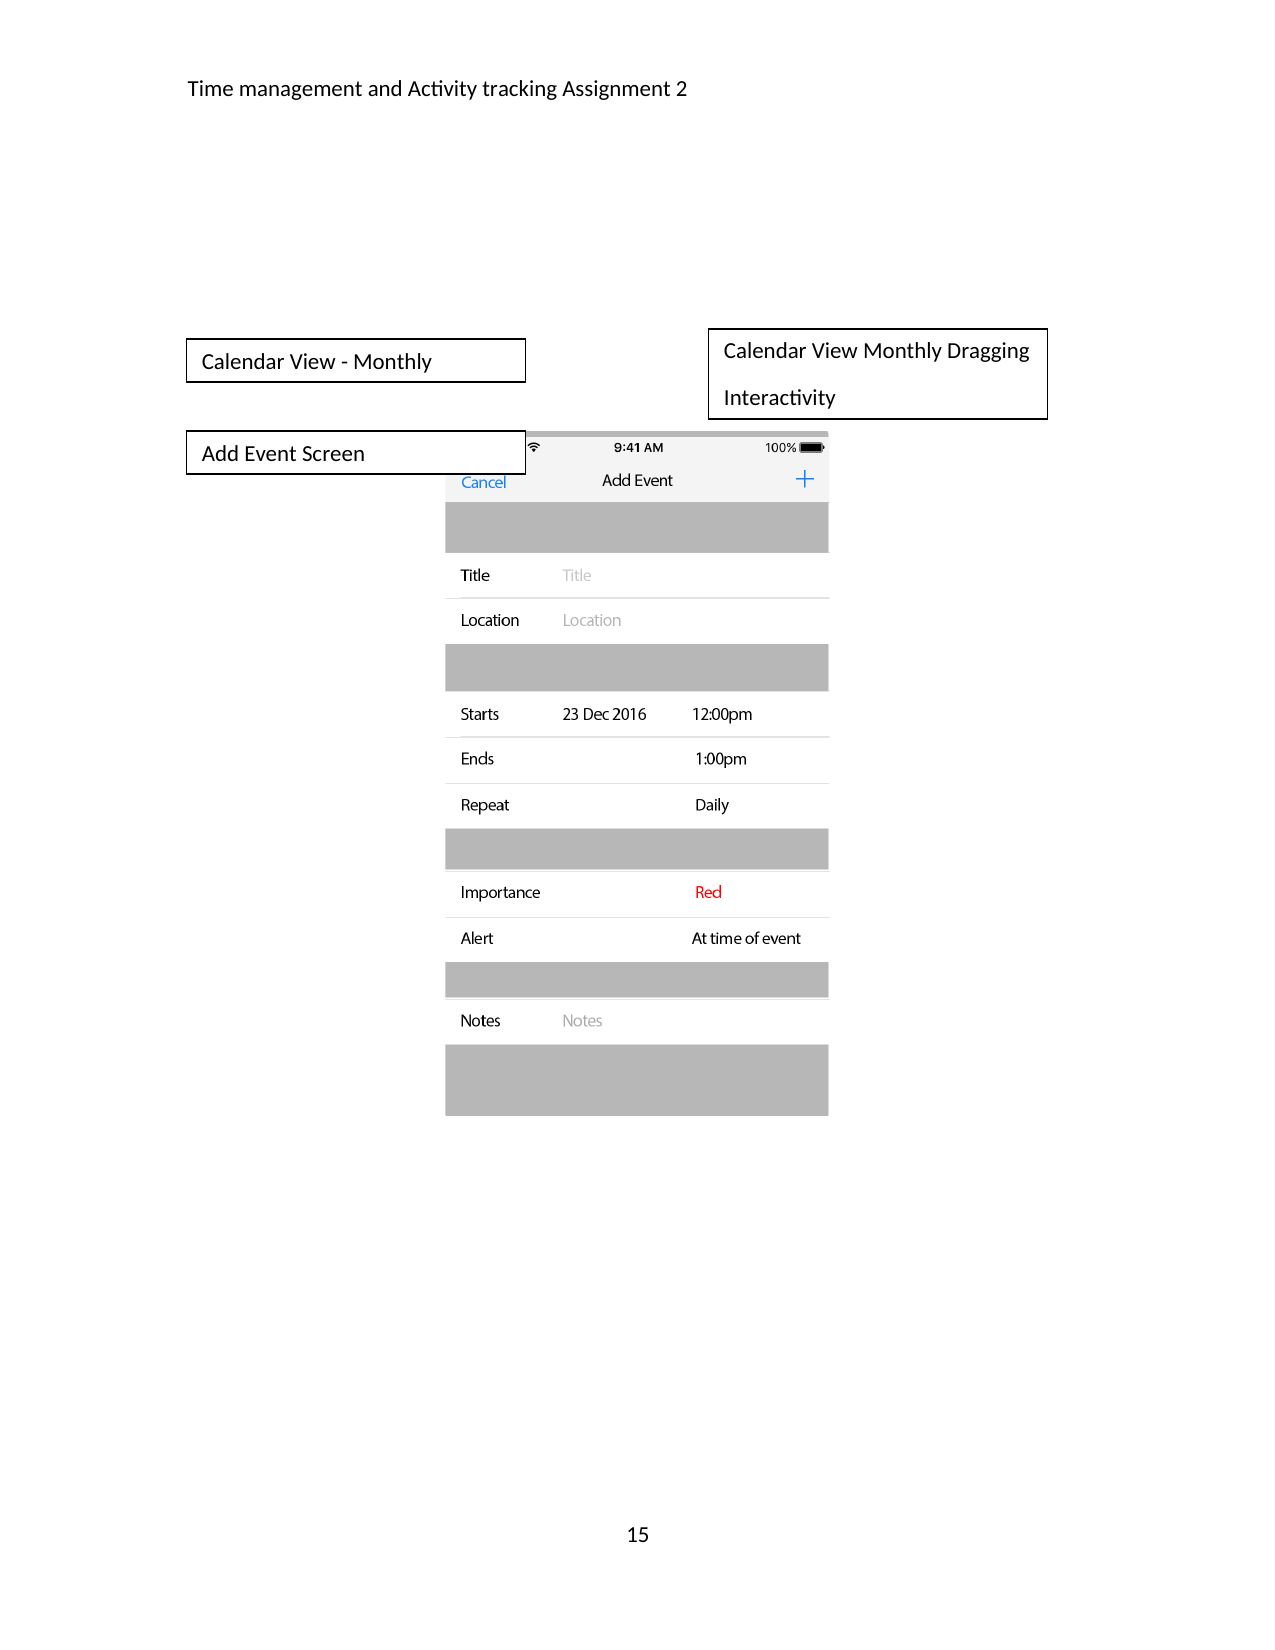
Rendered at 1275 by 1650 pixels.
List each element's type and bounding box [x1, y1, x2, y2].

picture [445, 431, 830, 1116]
